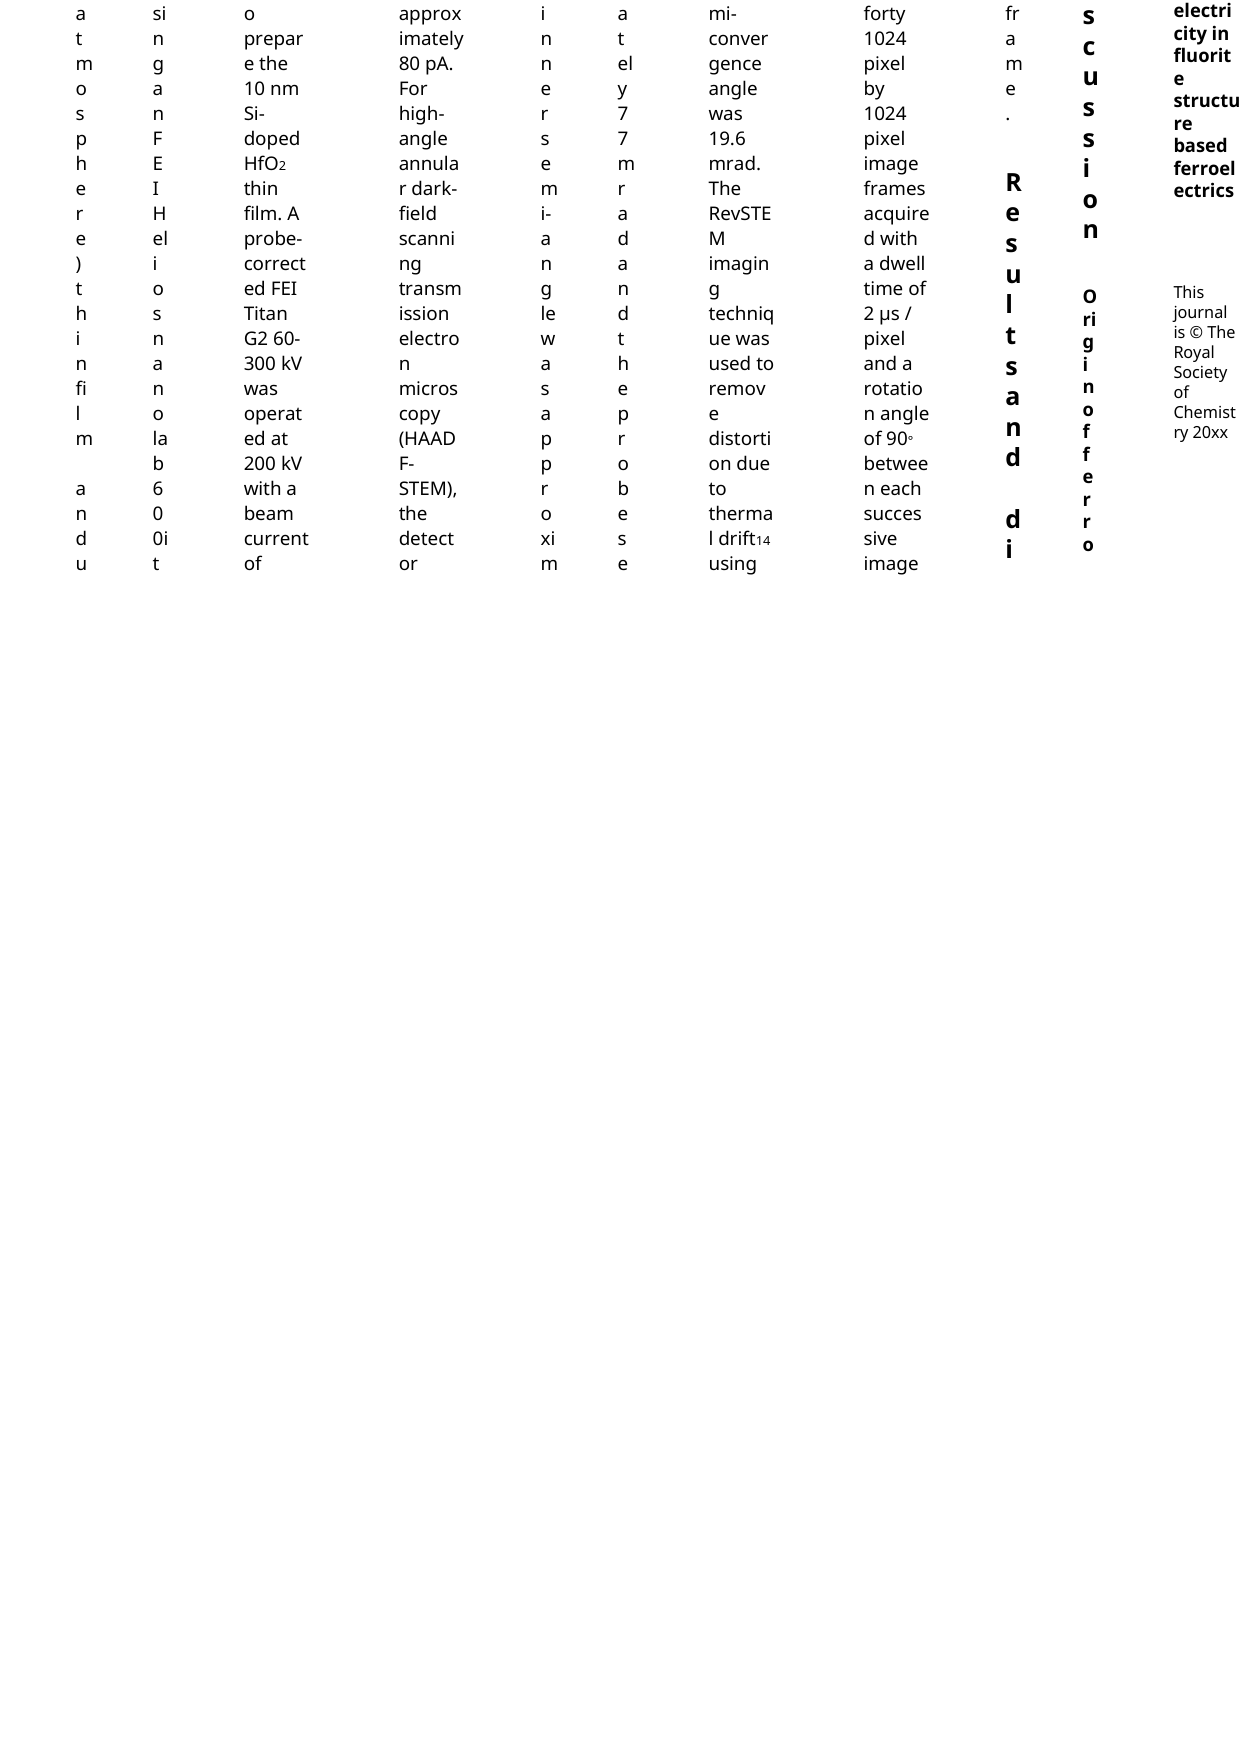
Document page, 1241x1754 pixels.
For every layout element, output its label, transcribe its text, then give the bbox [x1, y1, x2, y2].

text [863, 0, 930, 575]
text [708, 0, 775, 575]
text This journal is © The Royal Society of Chemistry 20xx [1173, 283, 1240, 443]
text Origin of ferroelectricity in fluorite structure based ferroelectrics [1173, 0, 1240, 202]
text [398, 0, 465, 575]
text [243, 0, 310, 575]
